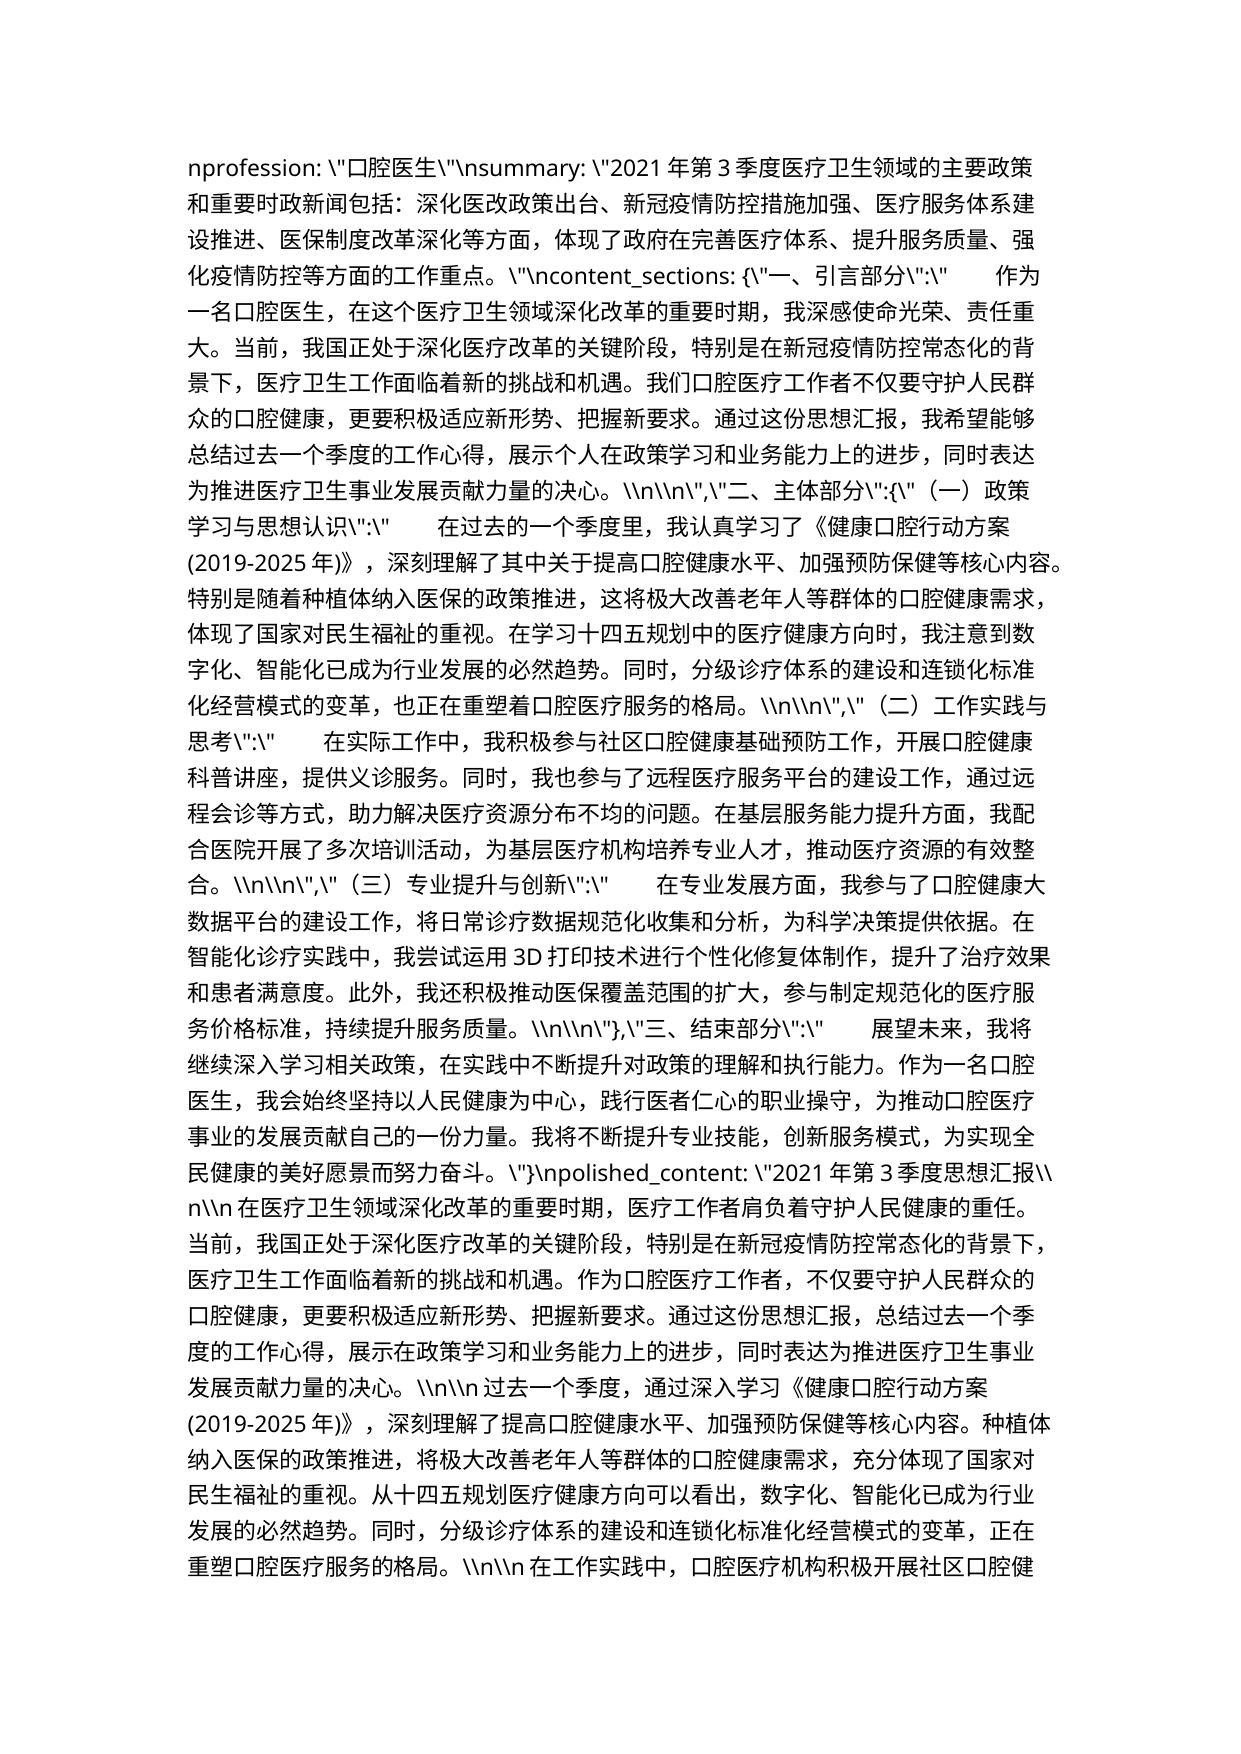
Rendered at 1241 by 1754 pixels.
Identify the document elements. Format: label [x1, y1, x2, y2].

text [187, 150, 1053, 1582]
